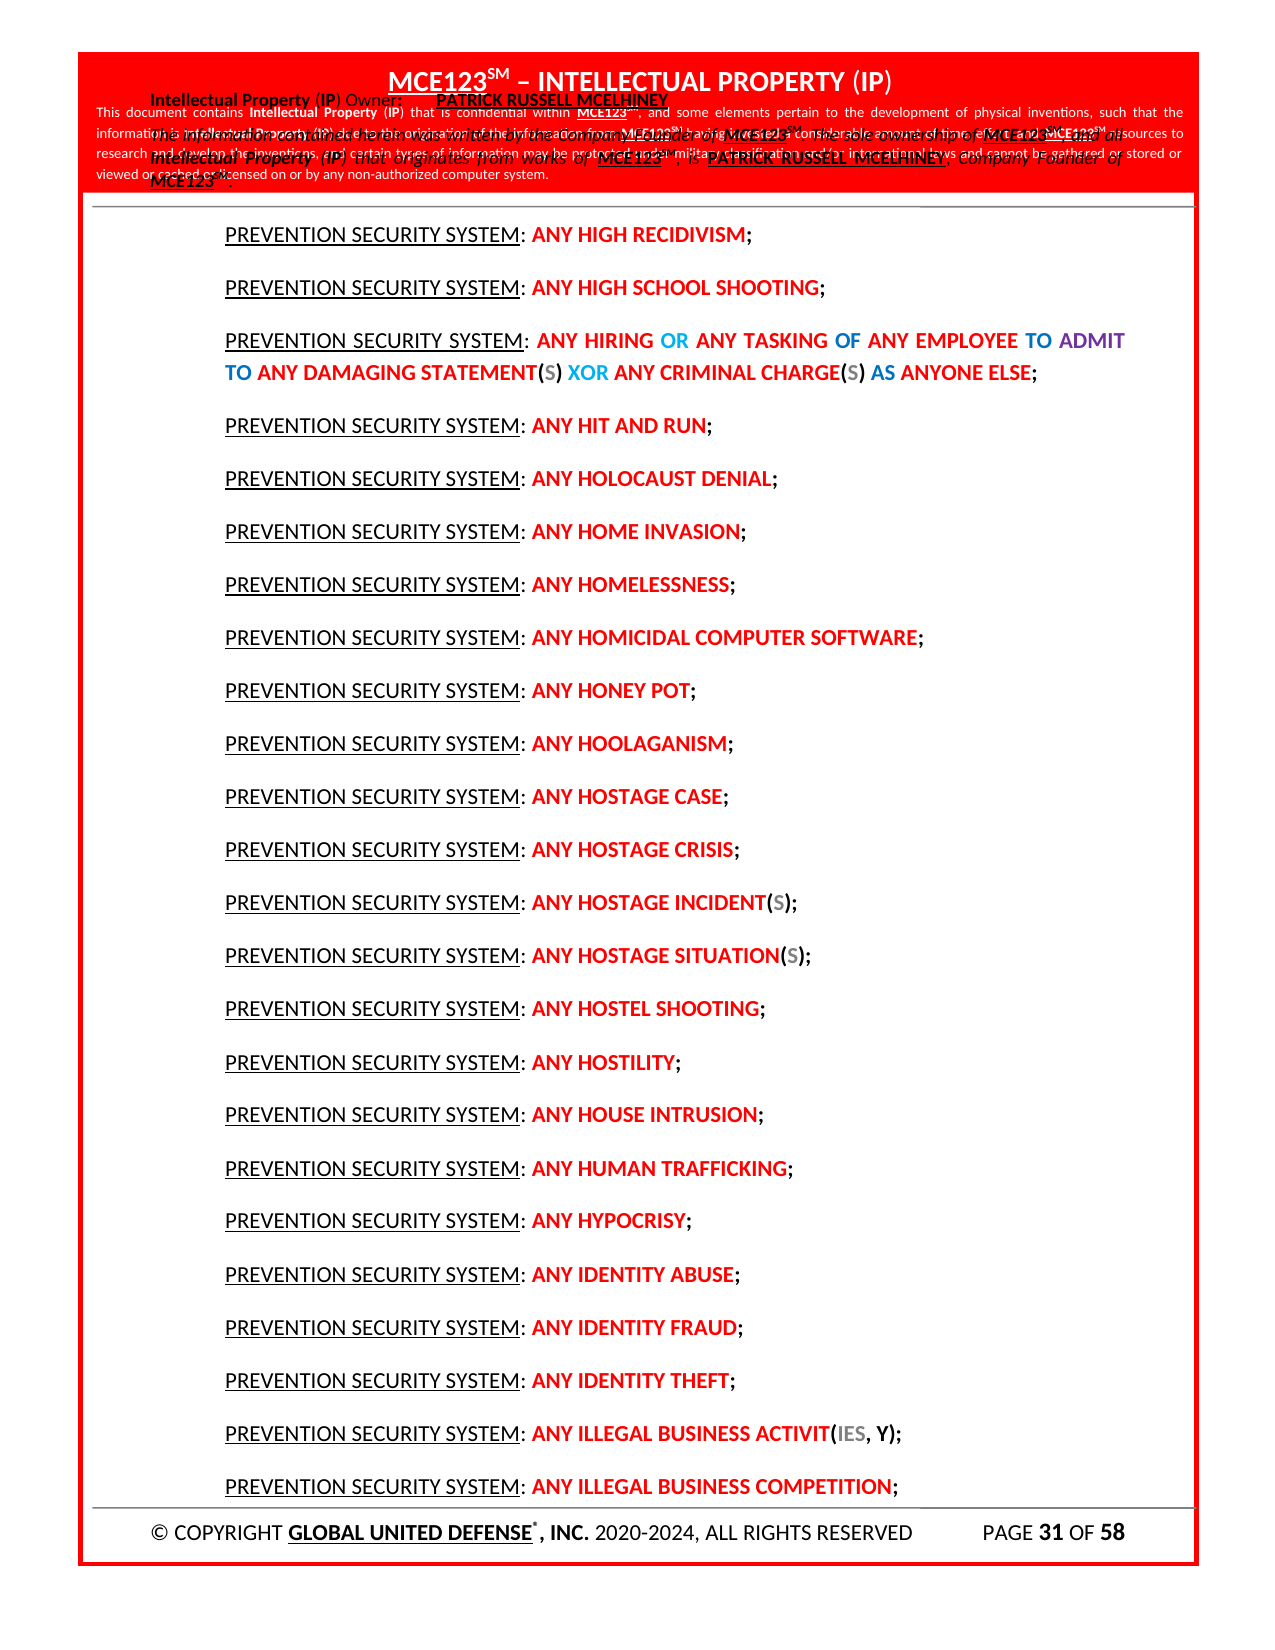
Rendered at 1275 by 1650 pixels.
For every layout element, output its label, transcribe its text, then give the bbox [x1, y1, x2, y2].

text PREVENTION SECURITY SYSTEM: ANY HOOLAGANISM; [225, 729, 1125, 757]
text PREVENTION SECURITY SYSTEM: ANY ILLEGAL BUSINESS COMPETITION; [225, 1472, 1125, 1500]
text PREVENTION SECURITY SYSTEM: ANY HIRING OR ANY TASKING OF ANY EMPLOYEE TO ADMIT TO ANY DAMAGING STATEMENT(S) XOR ANY CRIMINAL CHARGE(S) AS ANYONE ELSE; [225, 326, 1125, 386]
text PREVENTION SECURITY SYSTEM: ANY IDENTITY THEFT; [225, 1366, 1125, 1394]
text PREVENTION SECURITY SYSTEM: ANY HIGH SCHOOL SHOOTING; [225, 273, 1125, 301]
text PREVENTION SECURITY SYSTEM: ANY HOUSE INTRUSION; [225, 1101, 1125, 1129]
text PREVENTION SECURITY SYSTEM: ANY HIGH RECIDIVISM; [225, 220, 1125, 248]
text PREVENTION SECURITY SYSTEM: ANY HIT AND RUN; [225, 411, 1125, 439]
text PREVENTION SECURITY SYSTEM: ANY HOSTAGE CRISIS; [225, 836, 1125, 863]
text PREVENTION SECURITY SYSTEM: ANY HOLOCAUST DENIAL; [225, 464, 1125, 492]
text PREVENTION SECURITY SYSTEM: ANY HOME INVASION; [225, 517, 1125, 545]
text PREVENTION SECURITY SYSTEM: ANY HOMELESSNESS; [225, 570, 1125, 598]
text PREVENTION SECURITY SYSTEM: ANY HYPOCRISY; [225, 1207, 1125, 1235]
text PREVENTION SECURITY SYSTEM: ANY HOSTEL SHOOTING; [225, 994, 1125, 1023]
text PREVENTION SECURITY SYSTEM: ANY IDENTITY ABUSE; [225, 1260, 1125, 1288]
text PREVENTION SECURITY SYSTEM: ANY HOSTILITY; [225, 1048, 1125, 1076]
text PREVENTION SECURITY SYSTEM: ANY HOSTAGE SITUATION(S); [225, 942, 1125, 969]
text PREVENTION SECURITY SYSTEM: ANY HOSTAGE INCIDENT(S); [225, 888, 1125, 917]
text PREVENTION SECURITY SYSTEM: ANY HUMAN TRAFFICKING; [225, 1154, 1125, 1182]
text PREVENTION SECURITY SYSTEM: ANY ILLEGAL BUSINESS ACTIVIT(IES, Y); [225, 1419, 1125, 1447]
text PREVENTION SECURITY SYSTEM: ANY HOSTAGE CASE; [225, 782, 1125, 811]
text PREVENTION SECURITY SYSTEM: ANY HONEY POT; [225, 676, 1125, 704]
text PREVENTION SECURITY SYSTEM: ANY IDENTITY FRAUD; [225, 1313, 1125, 1341]
text PREVENTION SECURITY SYSTEM: ANY HOMICIDAL COMPUTER SOFTWARE; [225, 623, 1125, 651]
